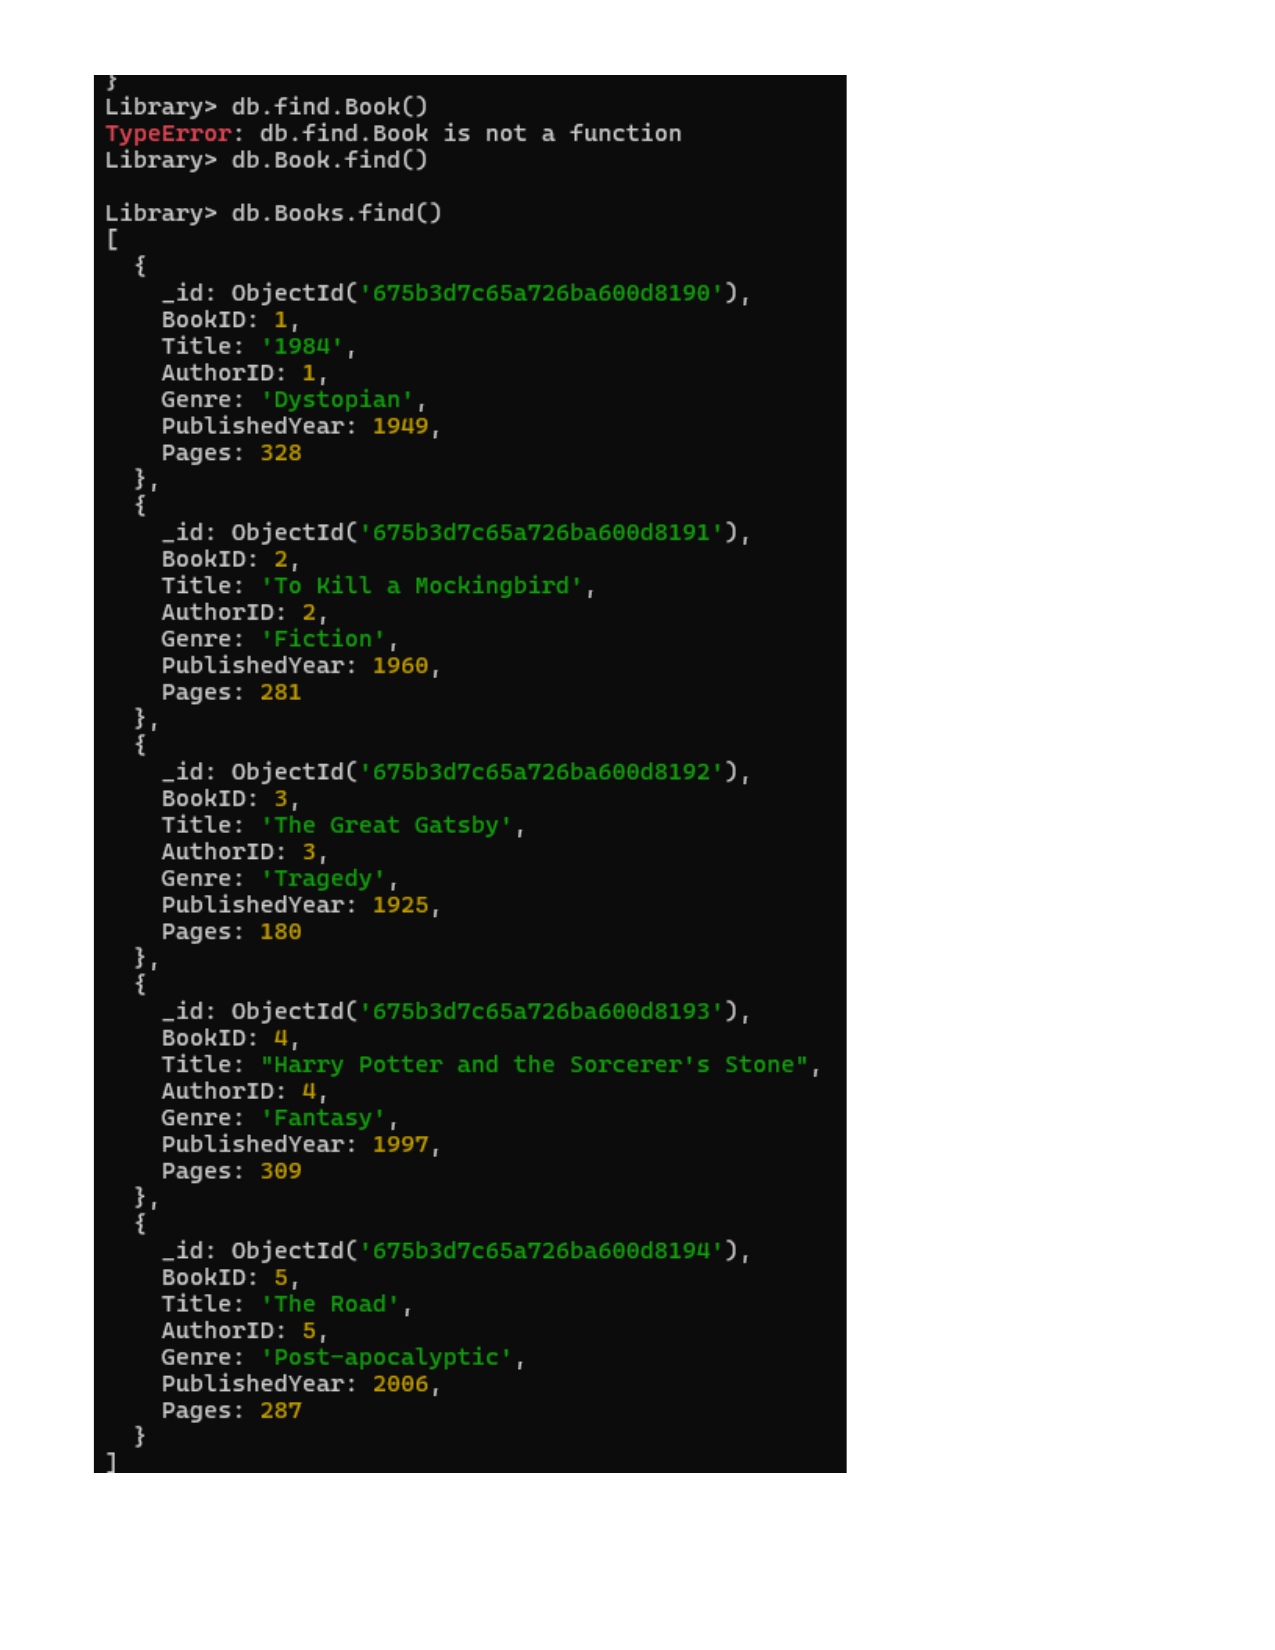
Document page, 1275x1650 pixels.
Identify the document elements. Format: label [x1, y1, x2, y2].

picture [93, 75, 847, 1473]
